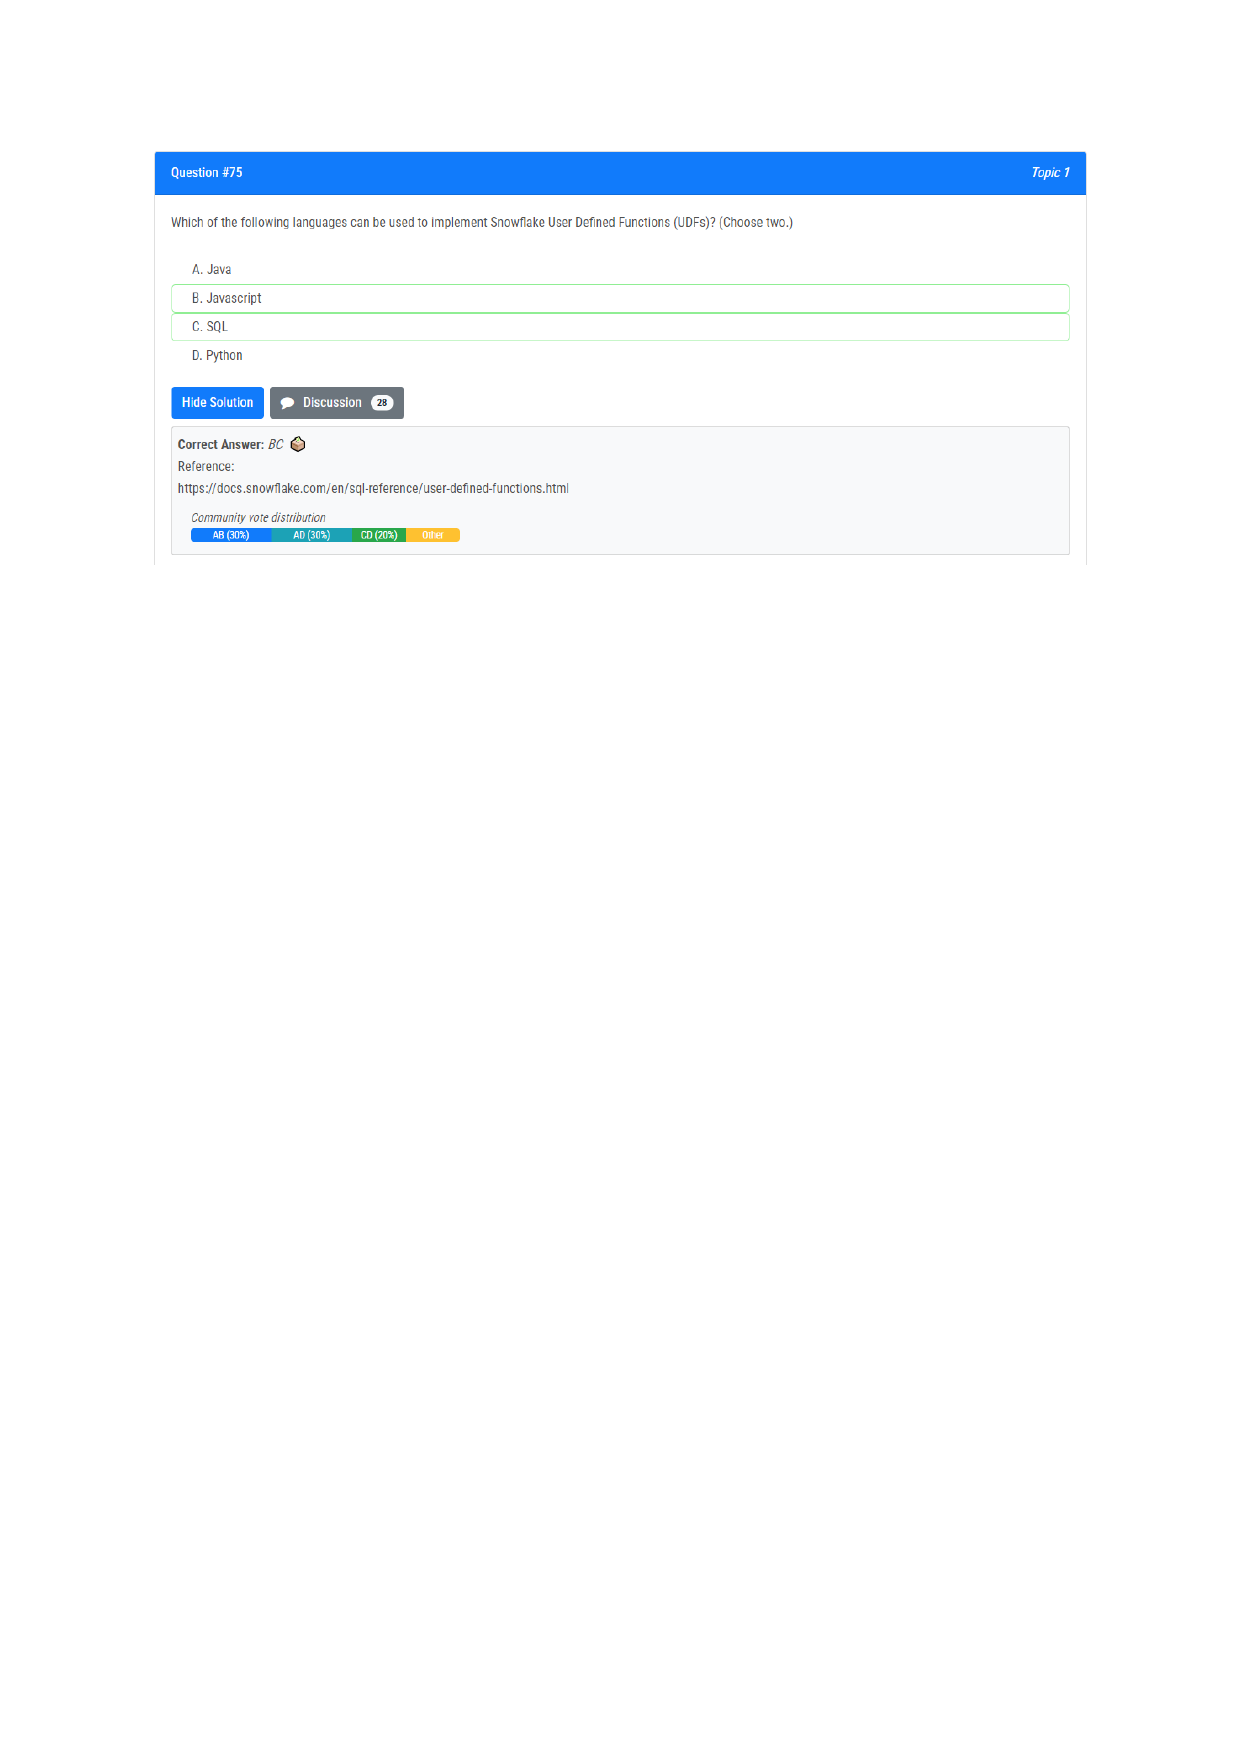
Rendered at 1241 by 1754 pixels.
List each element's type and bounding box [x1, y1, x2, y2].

picture [150, 150, 1091, 565]
